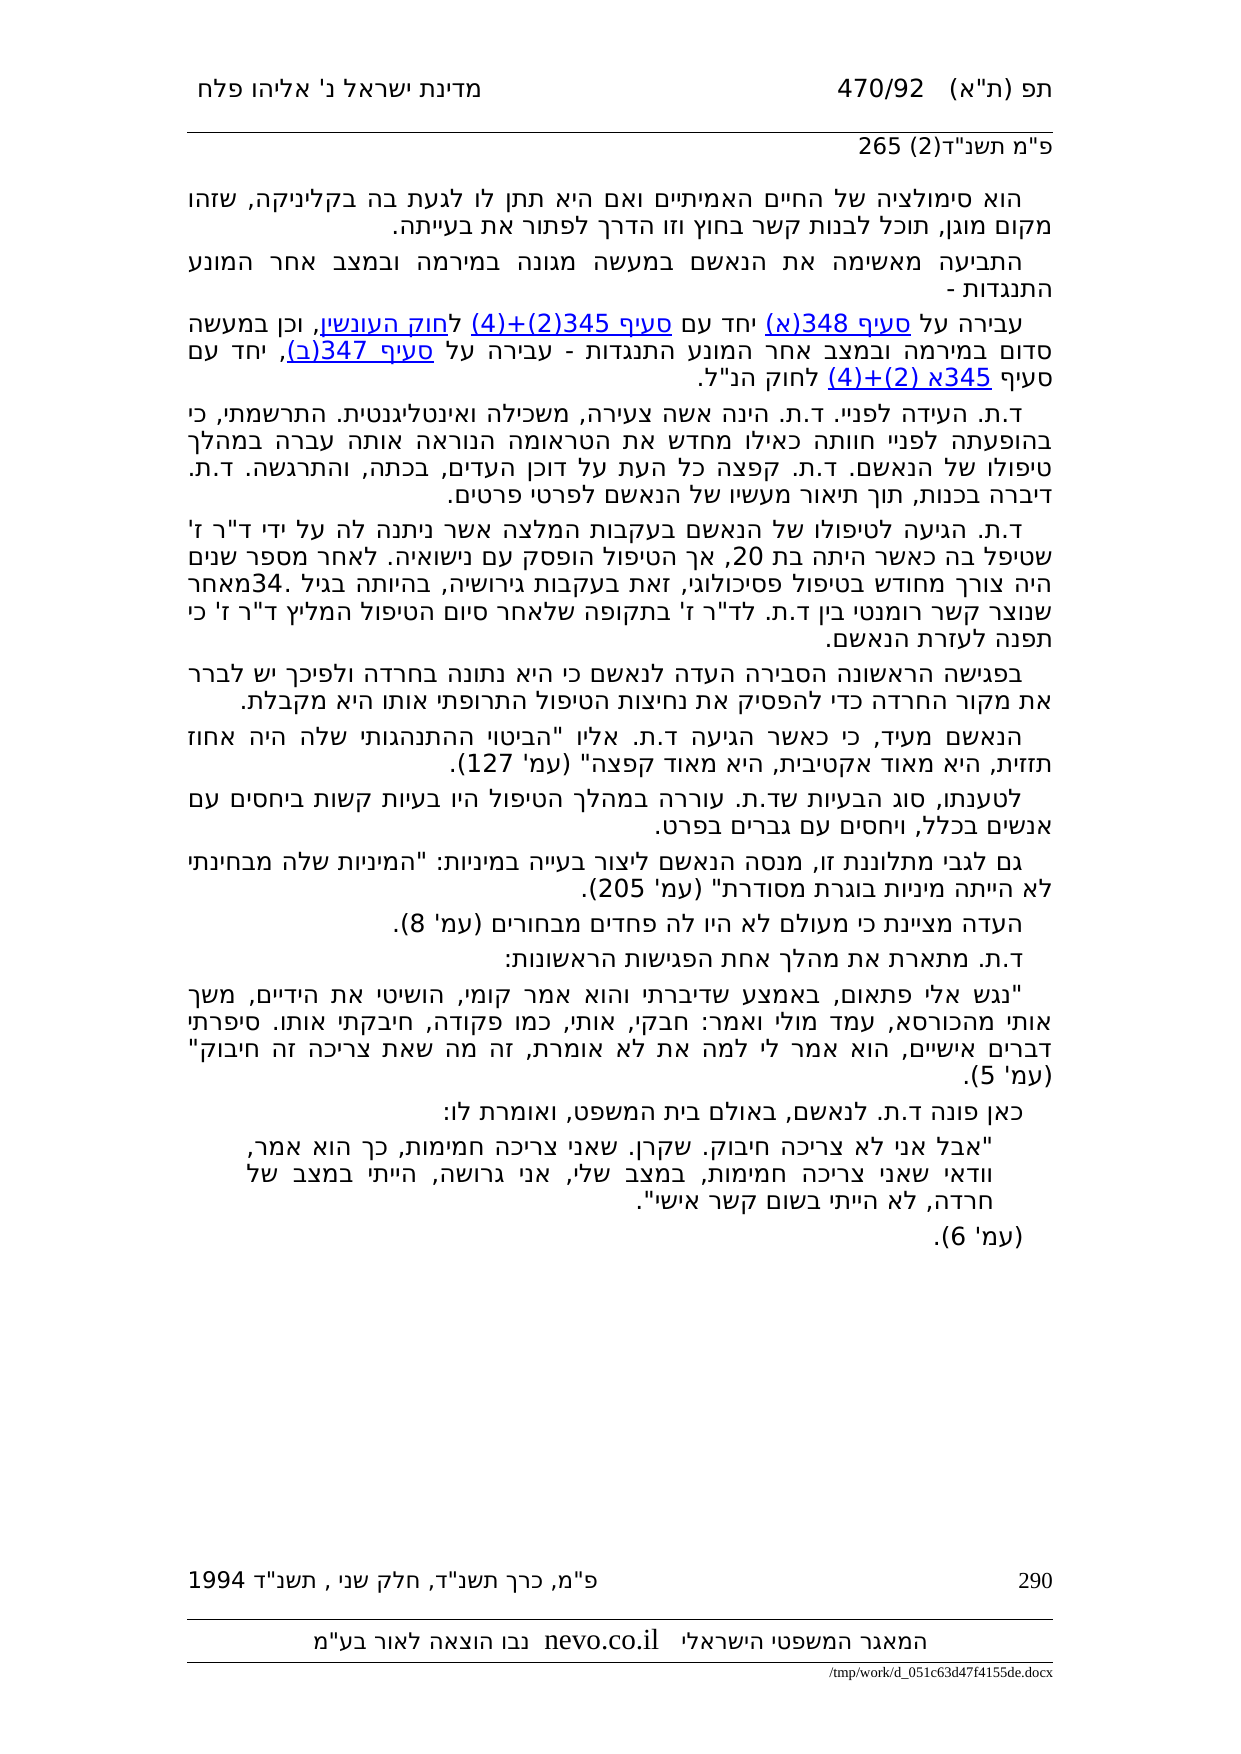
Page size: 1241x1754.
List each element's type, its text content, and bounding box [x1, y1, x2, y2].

text "נגש אלי פתאום, באמצע שדיברתי והוא אמר קומי, הושיטי את הידיים, משך אותי מהכורסא, עמד מולי ואמר: חבקי, אותי, כמו פקודה, חיבקתי אותו. סיפרתי דברים אישיים, הוא אמר לי למה את לא אומרת, זה מה שאת צריכה זה חיבוק" (עמ' 5). [187, 982, 1053, 1090]
text בפגישה הראשונה הסבירה העדה לנאשם כי היא נתונה בחרדה ולפיכך יש לברר את מקור החרדה כדי להפסיק את נחיצות הטיפול התרופתי אותו היא מקבלת. [187, 661, 1053, 715]
text עבירה על סעיף 348(א) יחד עם סעיף 345(2)+(4) לחוק העונשין, וכן במעשה סדום במירמה ובמצב אחר המונע התנגדות - עבירה על סעיף 347(ב), יחד עם סעיף 345א (2)+(4) לחוק הנ"ל. [187, 311, 1053, 392]
text כאן פונה ד.ת. לנאשם, באולם בית המשפט, ואומרת לו: [187, 1098, 1053, 1125]
text העדה מציינת כי מעולם לא היו לה פחדים מבחורים (עמ' 8). [187, 911, 1053, 938]
text גם לגבי מתלוננת זו, מנסה הנאשם ליצור בעייה במיניות: "המיניות שלה מבחינתי לא הייתה מיניות בוגרת מסודרת" (עמ' 205). [187, 848, 1053, 902]
text התביעה מאשימה את הנאשם במעשה מגונה במירמה ובמצב אחר המונע התנגדות - [187, 248, 1053, 302]
text (עמ' 6). [187, 1223, 1053, 1250]
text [187, 186, 1053, 240]
text ד.ת. העידה לפניי. ד.ת. הינה אשה צעירה, משכילה ואינטליגנטית. התרשמתי, כי בהופעתה לפניי חוותה כאילו מחדש את הטראומה הנוראה אותה עברה במהלך טיפולו של הנאשם. ד.ת. קפצה כל העת על דוכן העדים, בכתה, והתרגשה. ד.ת. דיברה בכנות, תוך תיאור מעשיו של הנאשם לפרטי פרטים. [187, 400, 1053, 509]
text ד.ת. הגיעה לטיפולו של הנאשם בעקבות המלצה אשר ניתנה לה על ידי ד"ר ז' שטיפל בה כאשר היתה בת 20, אך הטיפול הופסק עם נישואיה. לאחר מספר שנים היה צורך מחודש בטיפול פסיכולוגי, זאת בעקבות גירושיה, בהיותה בגיל .34מאחר שנוצר קשר רומנטי בין ד.ת. לד"ר ז' בתקופה שלאחר סיום הטיפול המליץ ד"ר ז' כי תפנה לעזרת הנאשם. [187, 517, 1053, 652]
text "אבל אני לא צריכה חיבוק. שקרן. שאני צריכה חמימות, כך הוא אמר, וודאי שאני צריכה חמימות, במצב שלי, אני גרושה, הייתי במצב של חרדה, לא הייתי בשום קשר אישי". [246, 1134, 994, 1215]
text הנאשם מעיד, כי כאשר הגיעה ד.ת. אליו "הביטוי ההתנהגותי שלה היה אחוז תזזית, היא מאוד אקטיבית, היא מאוד קפצה" (עמ' 127). [187, 723, 1053, 777]
text לטענתו, סוג הבעיות שד.ת. עוררה במהלך הטיפול היו בעיות קשות ביחסים עם אנשים בכלל, ויחסים עם גברים בפרט. [187, 786, 1053, 840]
text ד.ת. מתארת את מהלך אחת הפגישות הראשונות: [187, 946, 1053, 973]
